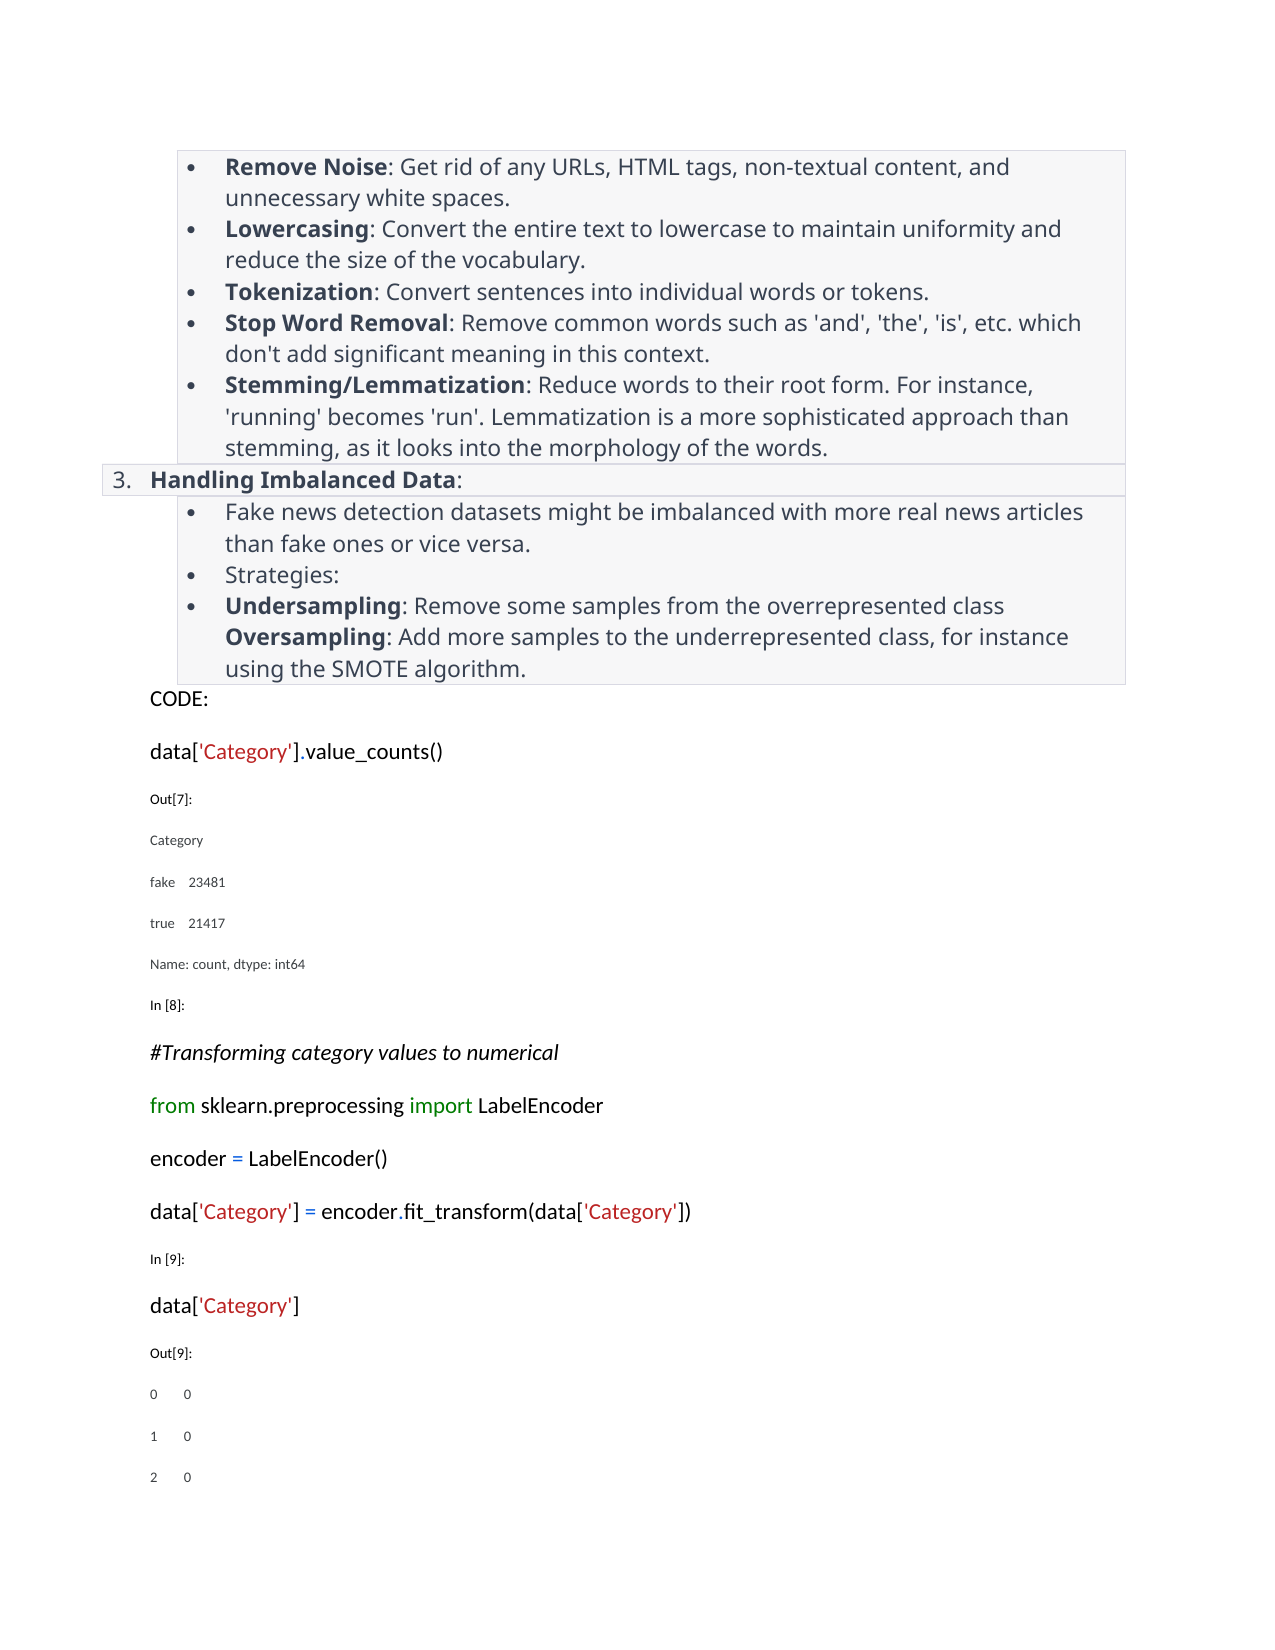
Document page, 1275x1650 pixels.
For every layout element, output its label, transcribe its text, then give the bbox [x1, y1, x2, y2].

list Stop Word Removal: Remove common words such as 'and', 'the', 'is', etc. which don't add significant meaning in this context. [178, 306, 1125, 369]
list Fake news detection datasets might be imbalanced with more real news articles than fake ones or vice versa. [178, 497, 1125, 558]
text Category [150, 832, 1125, 849]
text data['Category'] = encoder.fit_transform(data['Category']) [150, 1197, 1125, 1225]
list Undersampling: Remove some samples from the overrepresented class Oversampling: Add more samples to the underrepresented class, for instance using the SMOTE algorithm. [178, 589, 1125, 684]
text Out[7]: [150, 790, 1125, 808]
text data['Category'].value_counts() [150, 737, 1125, 765]
text 0 0 [150, 1386, 1125, 1403]
text In [9]: [150, 1250, 1125, 1268]
text from sklearn.preprocessing import LabelEncoder [150, 1091, 1125, 1119]
list Handling Imbalanced Data: [103, 465, 1125, 495]
list Tokenization: Convert sentences into individual words or tokens. [178, 275, 1125, 306]
list Remove Noise: Get rid of any URLs, HTML tags, non-textual content, and unnecessary white spaces. [178, 151, 1125, 212]
text data['Category'] [150, 1291, 1125, 1319]
text 2 0 [150, 1468, 1125, 1486]
text 1 0 [150, 1427, 1125, 1444]
text encoder = LabelEncoder() [150, 1144, 1125, 1172]
text CODE: [150, 684, 1125, 712]
text true 21417 [150, 914, 1125, 932]
text In [8]: [150, 997, 1125, 1014]
list Lowercasing: Convert the entire text to lowercase to maintain uniformity and reduce the size of the vocabulary. [178, 212, 1125, 275]
list Strategies: [178, 558, 1125, 589]
text #Transforming category values to numerical [150, 1038, 1125, 1066]
list Stemming/Lemmatization: Reduce words to their root form. For instance, 'running' becomes 'run'. Lemmatization is a more sophisticated approach than stemming, as it looks into the morphology of the words. [178, 369, 1125, 463]
text Name: count, dtype: int64 [150, 955, 1125, 973]
text Out[9]: [150, 1344, 1125, 1362]
text fake 23481 [150, 873, 1125, 891]
